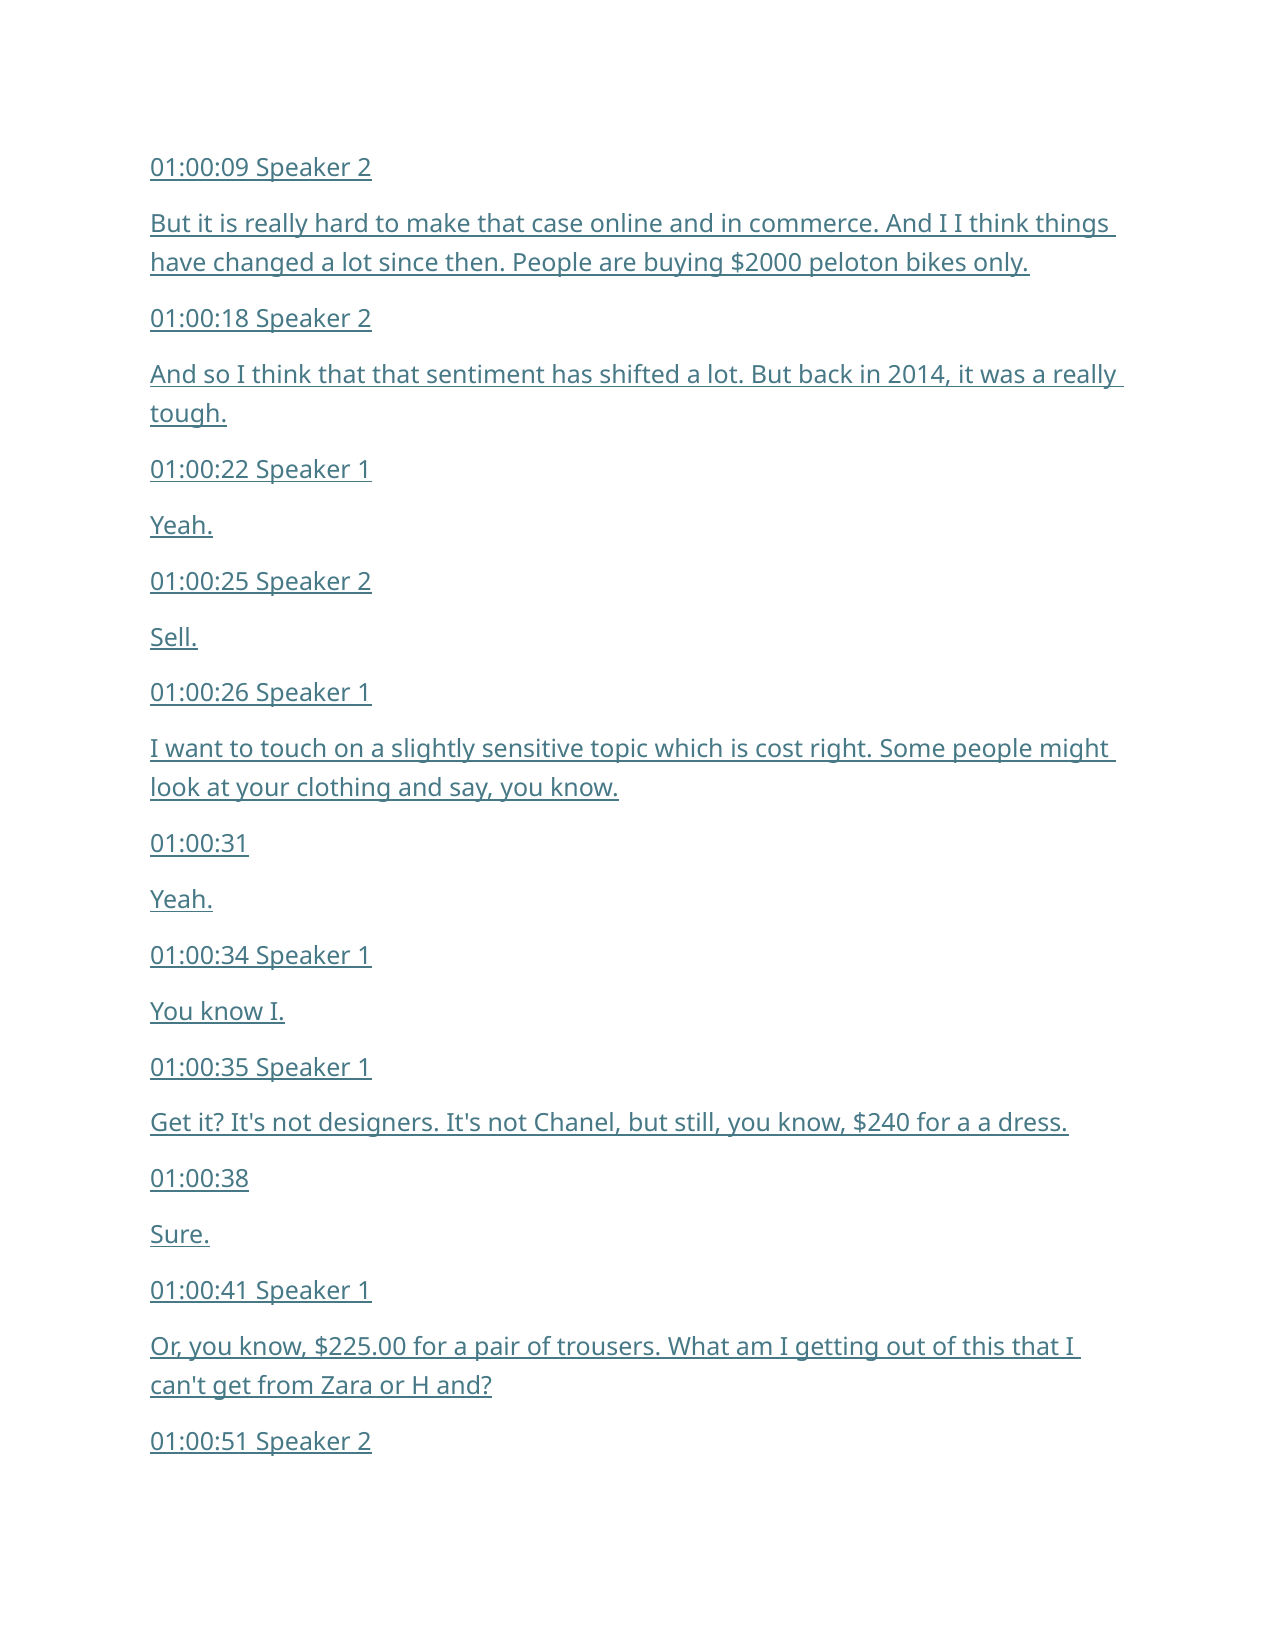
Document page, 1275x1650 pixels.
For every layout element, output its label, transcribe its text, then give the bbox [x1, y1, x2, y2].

text 01:00:41 Speaker 1 [150, 1272, 1125, 1307]
text 01:00:09 Speaker 2 [150, 150, 1125, 184]
text Or, you know, $225.00 for a pair of trousers. What am I getting out of this that I can't get from Zara or H and? [150, 1328, 1125, 1402]
text Yeah. [150, 882, 1125, 916]
text I want to touch on a slightly sensitive topic which is cost right. Some people might look at your clothing and say, you know. [150, 731, 1125, 804]
text Yeah. [150, 507, 1125, 542]
text 01:00:51 Speaker 2 [150, 1423, 1125, 1457]
text 01:00:26 Speaker 1 [150, 675, 1125, 709]
text 01:00:35 Speaker 1 [150, 1049, 1125, 1083]
text And so I think that that sentiment has shifted a lot. But back in 2014, it was a really tough. [150, 357, 1125, 430]
text But it is really hard to make that case online and in commerce. And I I think things have changed a lot since then. People are buying $2000 peloton bikes only. [150, 206, 1125, 279]
text 01:00:38 [150, 1161, 1125, 1195]
text Get it? It's not designers. It's not Chanel, but still, you know, $240 for a a dress. [150, 1105, 1125, 1139]
text Sell. [150, 619, 1125, 653]
text 01:00:22 Speaker 1 [150, 452, 1125, 486]
text You know I. [150, 993, 1125, 1027]
text Sure. [150, 1217, 1125, 1251]
text 01:00:18 Speaker 2 [150, 301, 1125, 335]
text 01:00:34 Speaker 1 [150, 937, 1125, 972]
text 01:00:31 [150, 826, 1125, 860]
text 01:00:25 Speaker 2 [150, 563, 1125, 597]
